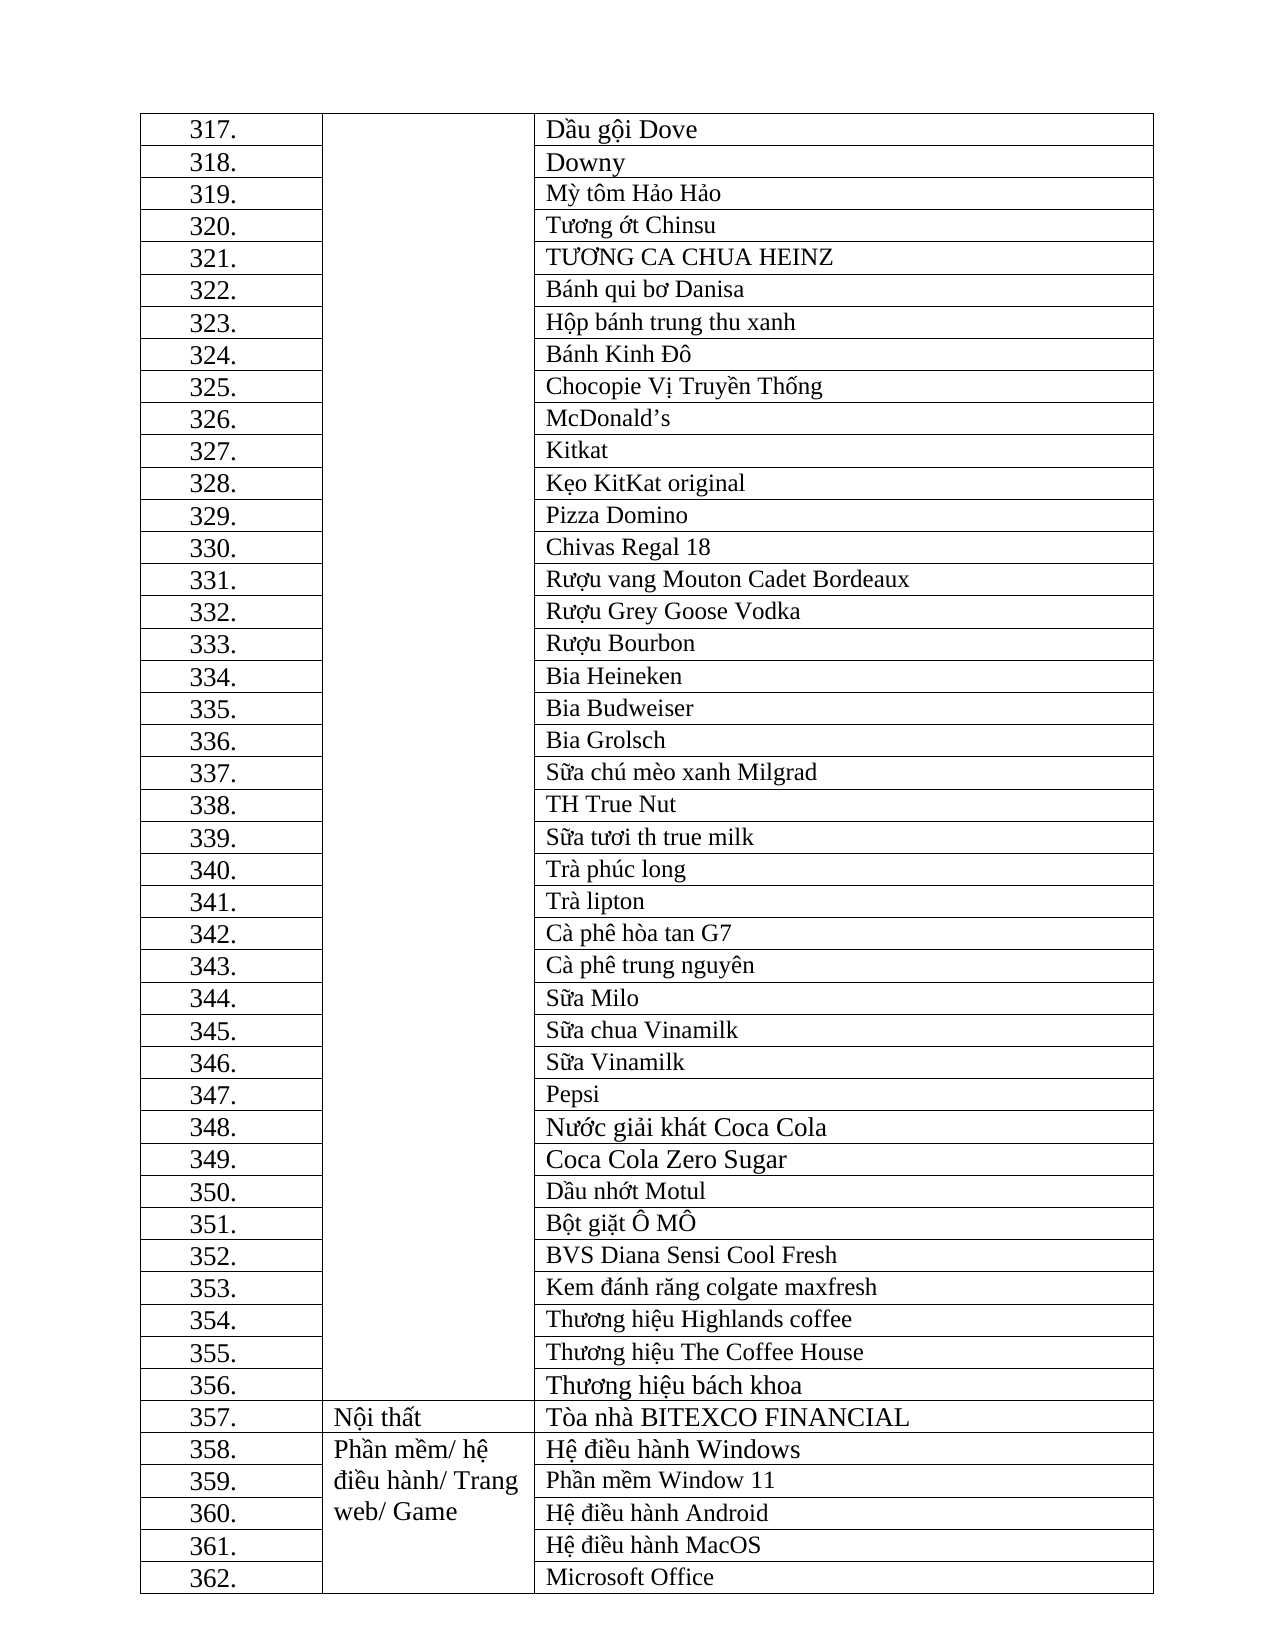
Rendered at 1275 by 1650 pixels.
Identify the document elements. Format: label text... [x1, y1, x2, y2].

table_cell Thương hiệu Highlands coffee [535, 1305, 1153, 1336]
table_cell [141, 242, 322, 273]
table_cell [141, 790, 322, 821]
table_cell [141, 757, 322, 788]
table_cell Pizza Domino [535, 500, 1153, 531]
table_cell [141, 725, 322, 756]
table_cell [141, 950, 322, 982]
table_cell [141, 371, 322, 402]
table_cell [141, 307, 322, 338]
table_cell [141, 596, 322, 627]
table_cell Chivas Regal 18 [535, 532, 1153, 563]
table_cell Kem đánh răng colgate maxfresh [535, 1272, 1153, 1303]
table_cell Rượu Grey Goose Vodka [535, 596, 1153, 627]
table_cell [141, 1208, 322, 1239]
table_cell Thương hiệu The Coffee House [535, 1337, 1153, 1368]
table_cell [141, 435, 322, 467]
table_cell Hệ điều hành MacOS [535, 1530, 1153, 1561]
table_cell [141, 1305, 322, 1336]
table_cell [141, 500, 322, 531]
table_cell Sữa chua Vinamilk [535, 1015, 1153, 1046]
table_cell Bột giặt Ô MÔ [535, 1208, 1153, 1239]
table_cell Bia Grolsch [535, 725, 1153, 756]
table_cell Bánh Kinh Đô [535, 339, 1153, 370]
table_cell [141, 693, 322, 724]
table_cell [141, 1015, 322, 1046]
table_cell [141, 629, 322, 660]
table_cell Microsoft Office [535, 1562, 1153, 1593]
table_cell [141, 275, 322, 306]
table_cell [141, 339, 322, 370]
table_cell Phần mềm Window 11 [535, 1465, 1153, 1497]
table_cell [141, 1498, 322, 1529]
table_cell [141, 1530, 322, 1561]
table_cell [141, 1562, 322, 1593]
table_cell Bia Budweiser [535, 693, 1153, 724]
table_cell Downy [535, 146, 1153, 177]
table_cell [141, 1176, 322, 1207]
table_cell [141, 1047, 322, 1078]
table_cell Sữa Milo [535, 983, 1153, 1014]
table_cell Sữa tươi th true milk [535, 822, 1153, 853]
table_cell [141, 532, 322, 563]
table_cell Cà phê hòa tan G7 [535, 918, 1153, 949]
table_cell [141, 1433, 322, 1464]
table_cell [141, 1337, 322, 1368]
table_cell [141, 822, 322, 853]
table_cell [141, 210, 322, 241]
table_cell Pepsi [535, 1079, 1153, 1110]
table_cell Hộp bánh trung thu xanh [535, 307, 1153, 338]
table_cell [141, 661, 322, 692]
table_cell Kitkat [535, 435, 1153, 467]
table_cell Thương hiệu bách khoa [535, 1369, 1153, 1400]
table_cell Kẹo KitKat original [535, 468, 1153, 499]
table_cell Mỳ tôm Hảo Hảo [535, 178, 1153, 209]
table_cell [141, 403, 322, 434]
table_cell Rượu Bourbon [535, 629, 1153, 660]
table_cell Tương ớt Chinsu [535, 210, 1153, 241]
table_cell [141, 564, 322, 595]
table_cell Sữa chú mèo xanh Milgrad [535, 757, 1153, 788]
table_cell Bánh qui bơ Danisa [535, 275, 1153, 306]
table_cell [141, 1240, 322, 1271]
table_cell TƯƠNG CA CHUA HEINZ [535, 242, 1153, 273]
table_cell Trà lipton [535, 886, 1153, 917]
table_cell [141, 1272, 322, 1303]
table_cell Rượu vang Mouton Cadet Bordeaux [535, 564, 1153, 595]
table_cell [141, 1144, 322, 1175]
table_cell Nước giải khát Coca Cola [535, 1111, 1153, 1142]
table_cell [141, 1369, 322, 1400]
table_cell [141, 1401, 322, 1432]
table_cell Tòa nhà BITEXCO FINANCIAL [535, 1401, 1153, 1432]
table_cell [141, 178, 322, 209]
table_cell Trà phúc long [535, 854, 1153, 885]
table_cell Chocopie Vị Truyền Thống [535, 371, 1153, 402]
table_cell [141, 983, 322, 1014]
table_cell Coca Cola Zero Sugar [535, 1144, 1153, 1175]
table_cell Bia Heineken [535, 661, 1153, 692]
table_cell Hệ điều hành Windows [535, 1433, 1153, 1464]
table_cell Dầu gội Dove [535, 114, 1153, 145]
table_cell [141, 918, 322, 949]
table_cell [141, 114, 322, 145]
table_cell TH True Nut [535, 790, 1153, 821]
table_cell [141, 886, 322, 917]
table_cell Sữa Vinamilk [535, 1047, 1153, 1078]
table_cell Dầu nhớt Motul [535, 1176, 1153, 1207]
table_cell Hệ điều hành Android [535, 1498, 1153, 1529]
table_cell [141, 1111, 322, 1142]
table_cell Cà phê trung nguyên [535, 950, 1153, 982]
table_cell [141, 854, 322, 885]
table_cell [141, 146, 322, 177]
table_cell [141, 1079, 322, 1110]
table_cell Nội thất [323, 1401, 534, 1432]
table_cell Phần mềm/ hệ điều hành/ Trang web/ Game [323, 1433, 534, 1593]
table_cell BVS Diana Sensi Cool Fresh [535, 1240, 1153, 1271]
table_cell [141, 468, 322, 499]
table_cell [141, 1465, 322, 1497]
table_cell McDonald’s [535, 403, 1153, 434]
